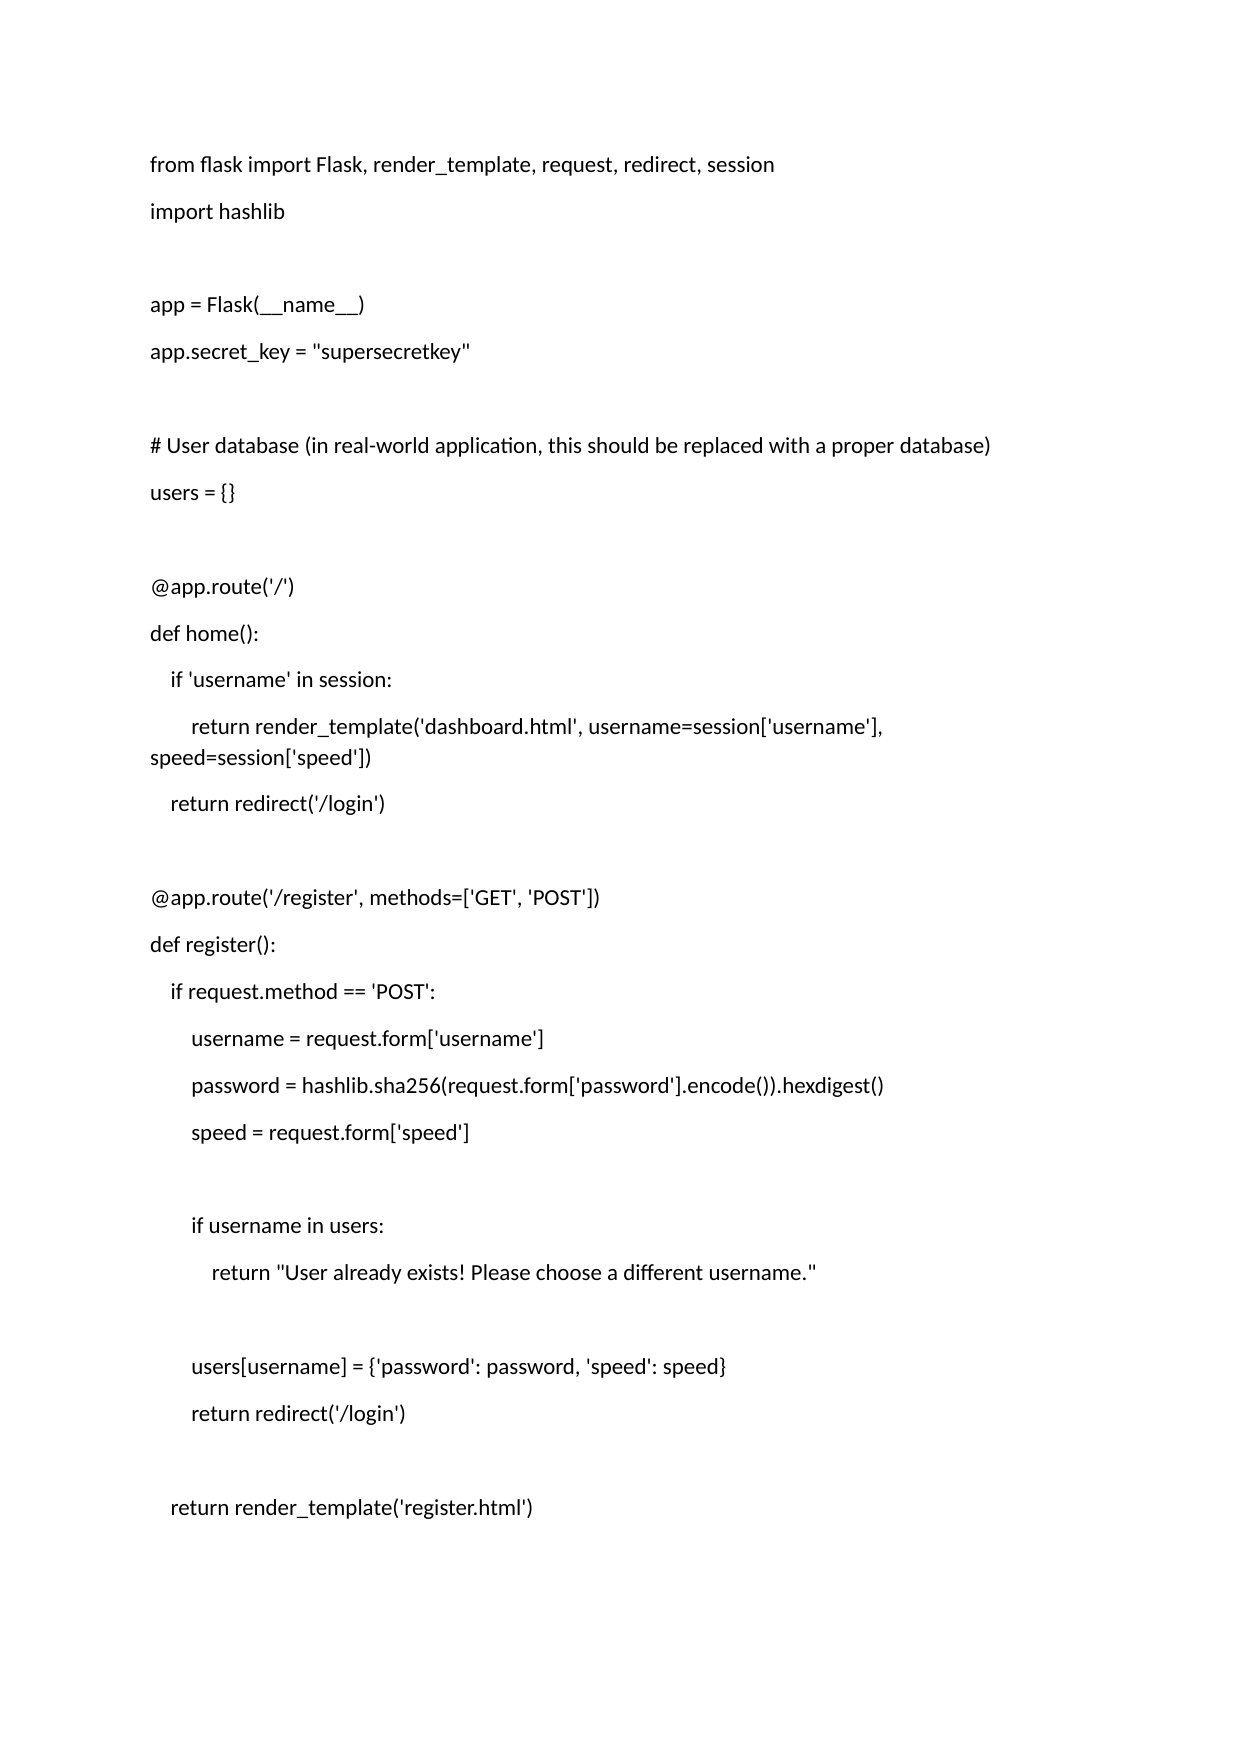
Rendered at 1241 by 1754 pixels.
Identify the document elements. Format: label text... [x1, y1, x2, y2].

text # User database (in real-world application, this should be replaced with a proper database) [150, 431, 1090, 459]
text if request.method == 'POST': [150, 977, 1090, 1005]
text return render_template('dashboard.html', username=session['username'], speed=session['speed']) [150, 712, 1090, 771]
text def home(): [150, 619, 1090, 647]
text def register(): [150, 930, 1090, 958]
text return redirect('/login') [150, 789, 1090, 818]
text username = request.form['username'] [150, 1024, 1090, 1052]
text return redirect('/login') [150, 1399, 1090, 1427]
text from flask import Flask, render_template, request, redirect, session [150, 150, 1090, 178]
text app.secret_key = "supersecretkey" [150, 337, 1090, 366]
text if username in users: [150, 1211, 1090, 1239]
text @app.route('/register', methods=['GET', 'POST']) [150, 883, 1090, 911]
text password = hashlib.sha256(request.form['password'].encode()).hexdigest() [150, 1071, 1090, 1099]
text users[username] = {'password': password, 'speed': speed} [150, 1352, 1090, 1380]
text return "User already exists! Please choose a different username." [150, 1258, 1090, 1286]
text import hashlib [150, 197, 1090, 225]
text @app.route('/') [150, 572, 1090, 600]
text if 'username' in session: [150, 666, 1090, 694]
text speed = request.form['speed'] [150, 1118, 1090, 1146]
text app = Flask(__name__) [150, 291, 1090, 319]
text return render_template('register.html') [150, 1493, 1090, 1521]
text users = {} [150, 478, 1090, 506]
